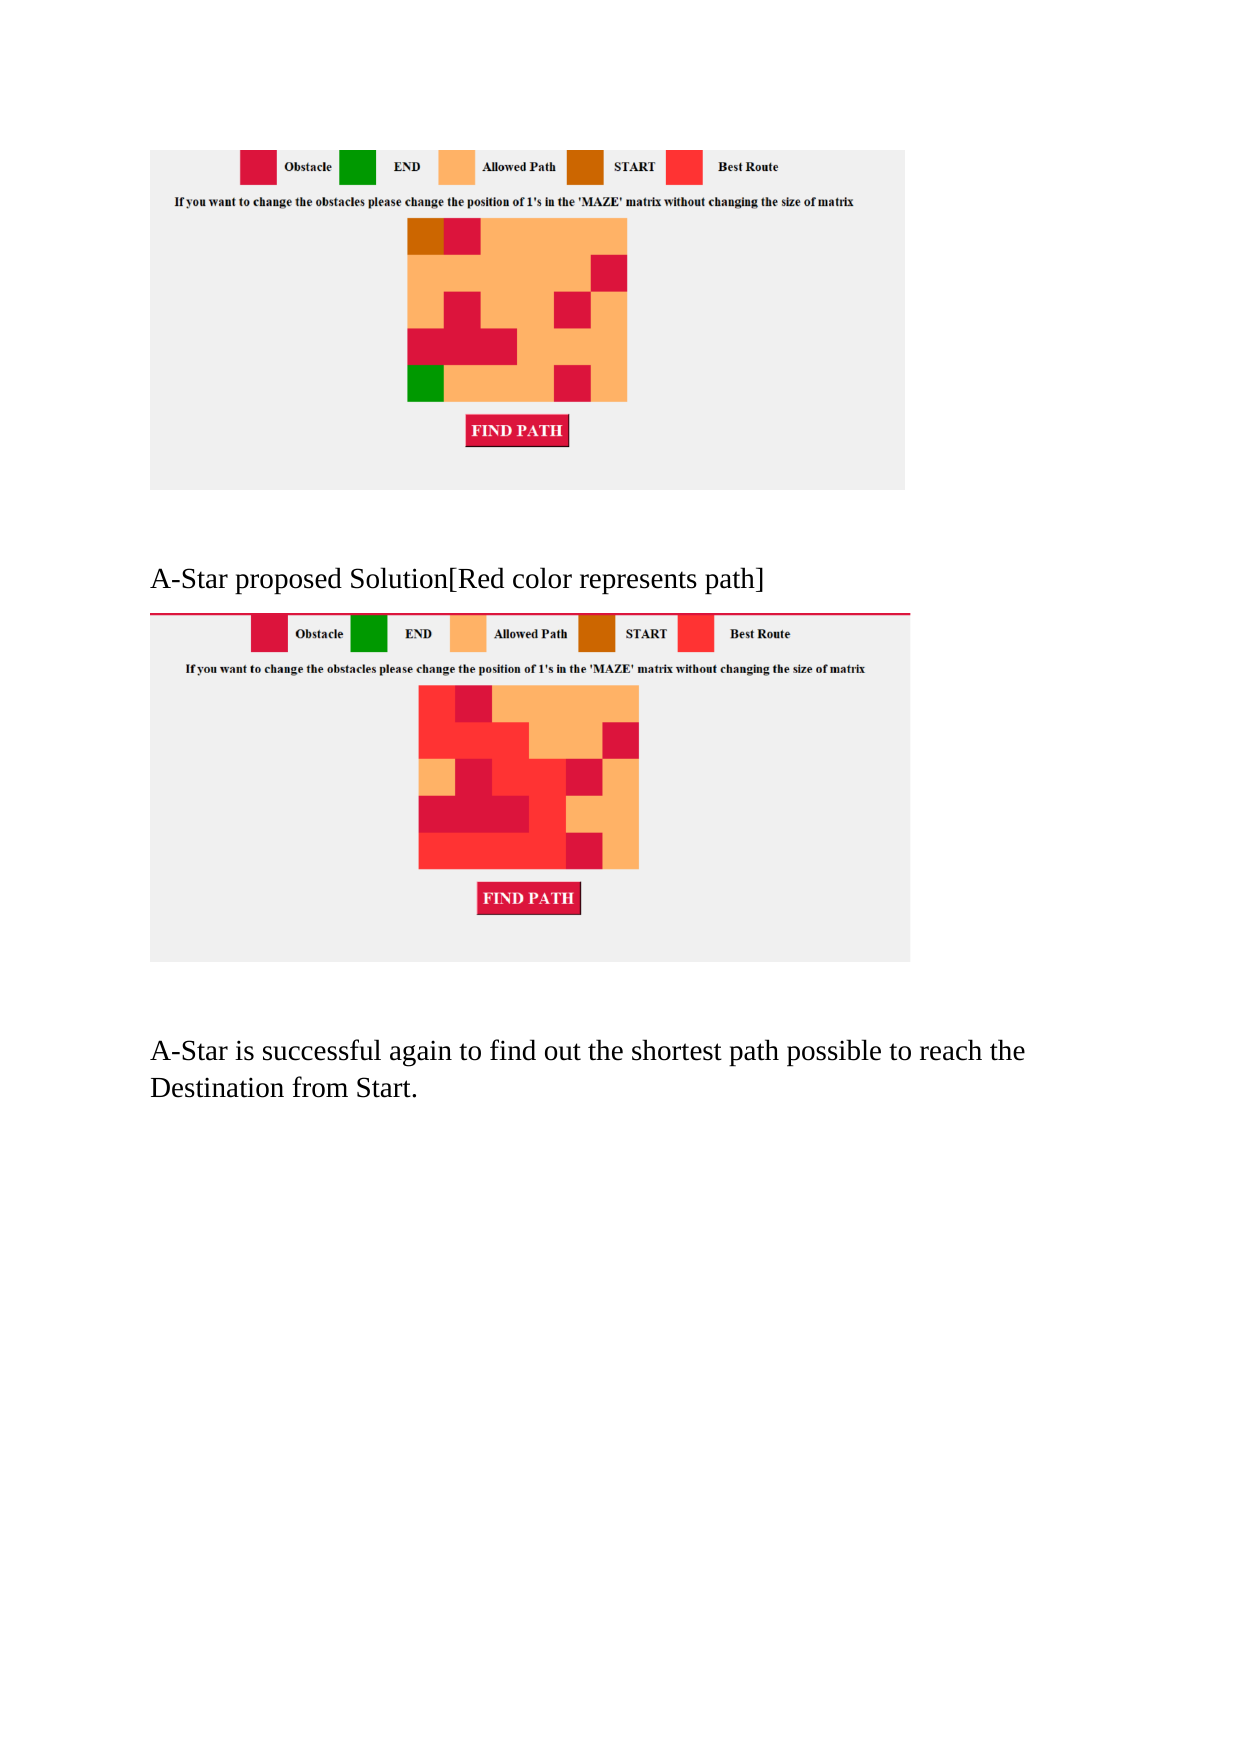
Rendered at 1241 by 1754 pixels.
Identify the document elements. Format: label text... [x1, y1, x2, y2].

picture [150, 613, 911, 962]
picture [150, 150, 905, 490]
text A-Star is successful again to find out the shortest path possible to reach the Destination from Start. [150, 1033, 1090, 1103]
text A-Star proposed Solution[Red color represents path] [150, 561, 1090, 594]
